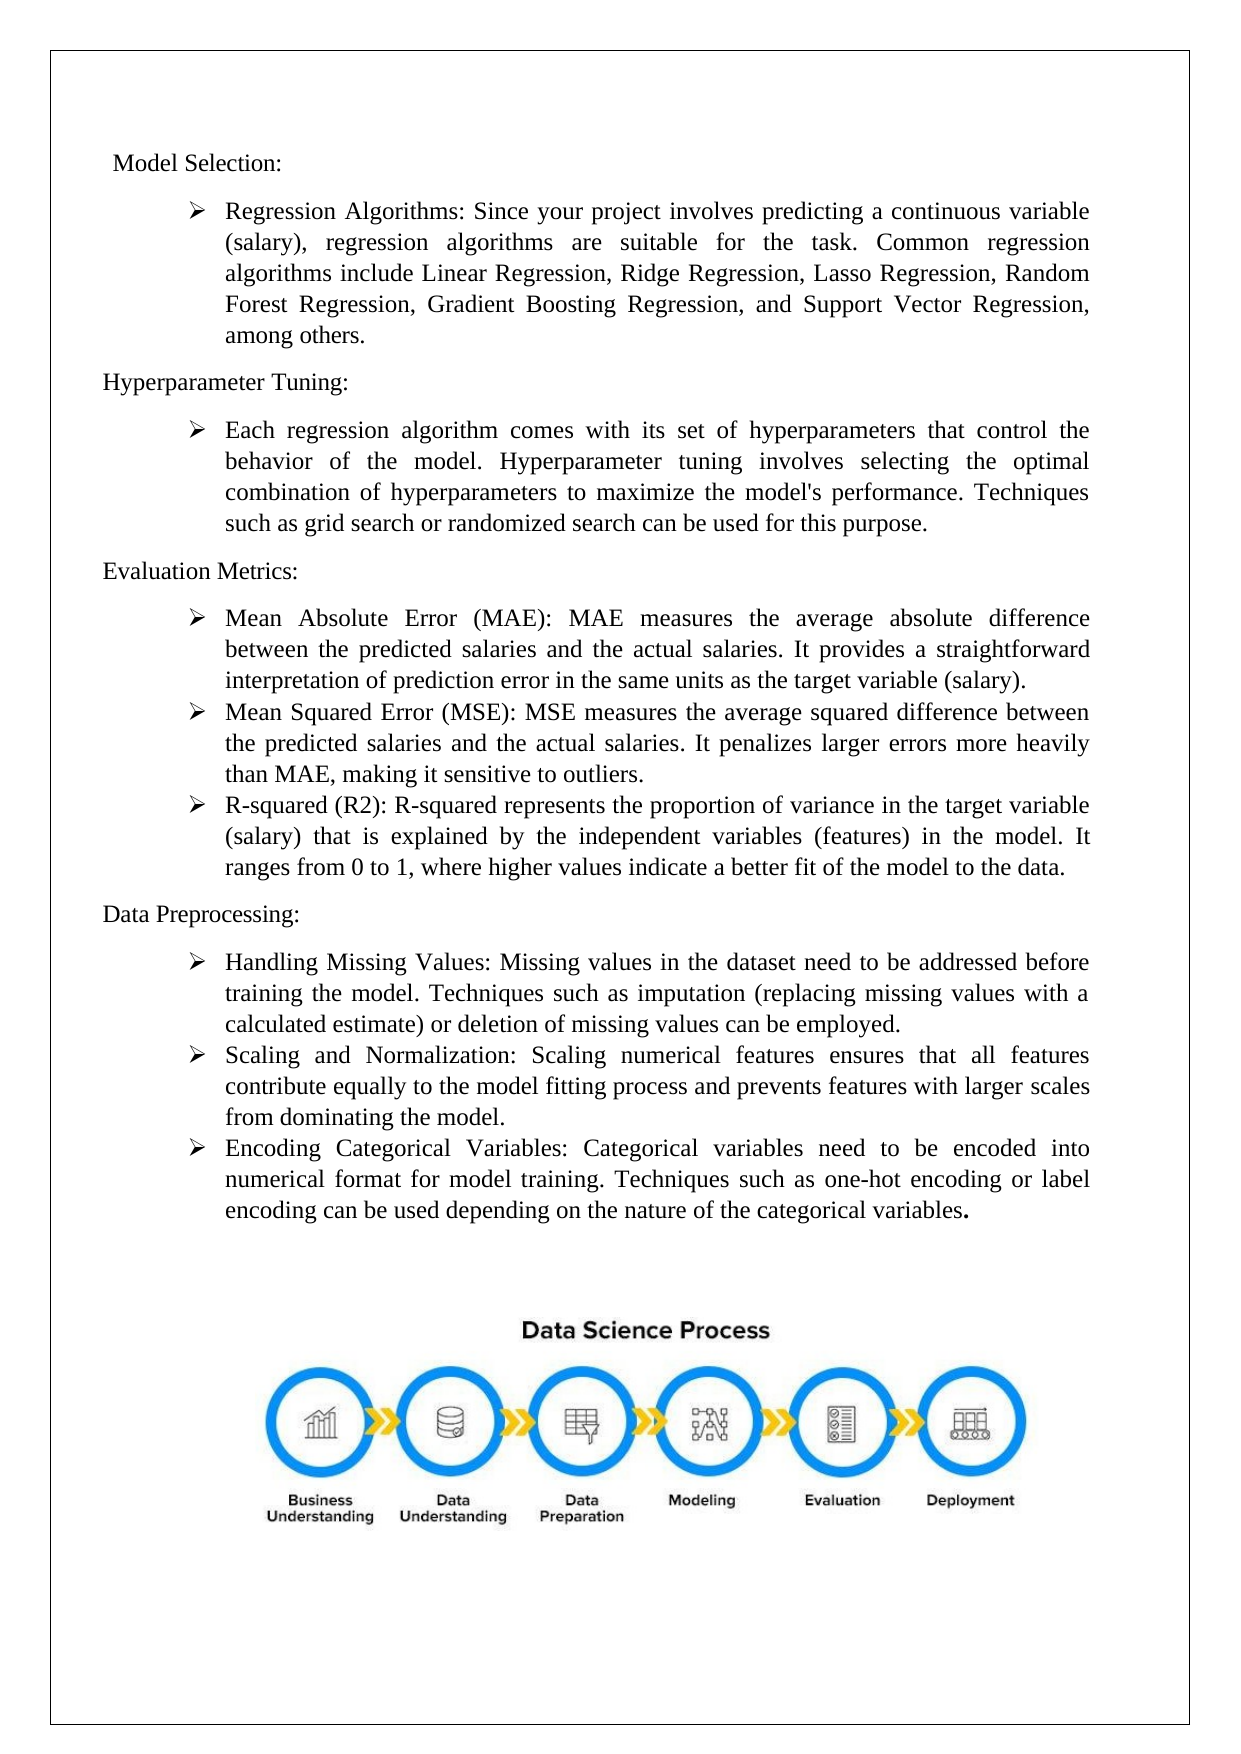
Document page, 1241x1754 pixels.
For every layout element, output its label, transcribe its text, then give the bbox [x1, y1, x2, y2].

list Handling Missing Values: Missing values in the dataset need to be addressed before training the model. Techniques such as imputation (replacing missing values with a calculated estimate) or deletion of missing values can be employed. [187, 947, 1090, 1038]
picture [254, 1317, 1039, 1531]
list Each regression algorithm comes with its set of hyperparameters that control the behavior of the model. Hyperparameter tuning involves selecting the optimal combination of hyperparameters to maximize the model's performance. Techniques such as grid search or randomized search can be used for this purpose. [187, 415, 1090, 537]
list Encoding Categorical Variables: Categorical variables need to be encoded into numerical format for model training. Techniques such as one-hot encoding or label encoding can be used depending on the nature of the categorical variables. [187, 1133, 1091, 1224]
text Hyperparameter Tuning: [102, 367, 1105, 396]
text Evaluation Metrics: [102, 556, 1105, 585]
list Scaling and Normalization: Scaling numerical features ensures that all features contribute equally to the model fitting process and prevents features with larger scales from dominating the model. [187, 1040, 1090, 1131]
list Mean Squared Error (MSE): MSE measures the average squared difference between the predicted salaries and the actual salaries. It penalizes larger errors more heavily than MAE, making it sensitive to outliers. [187, 697, 1091, 788]
text Model Selection: [112, 148, 1090, 177]
list Regression Algorithms: Since your project involves predicting a continuous variable (salary), regression algorithms are suitable for the task. Common regression algorithms include Linear Regression, Ridge Regression, Lasso Regression, Random Forest Regression, Gradient Boosting Regression, and Support Vector Regression, among others. [187, 196, 1090, 349]
list R-squared (R2): R-squared represents the proportion of variance in the target variable (salary) that is explained by the independent variables (features) in the model. It ranges from 0 to 1, where higher values indicate a better fit of the model to the data. [187, 790, 1090, 881]
list Mean Absolute Error (MAE): MAE measures the average absolute difference between the predicted salaries and the actual salaries. It provides a straightforward interpretation of prediction error in the same units as the target variable (salary). [187, 603, 1090, 694]
text Data Preprocessing: [102, 899, 1105, 928]
